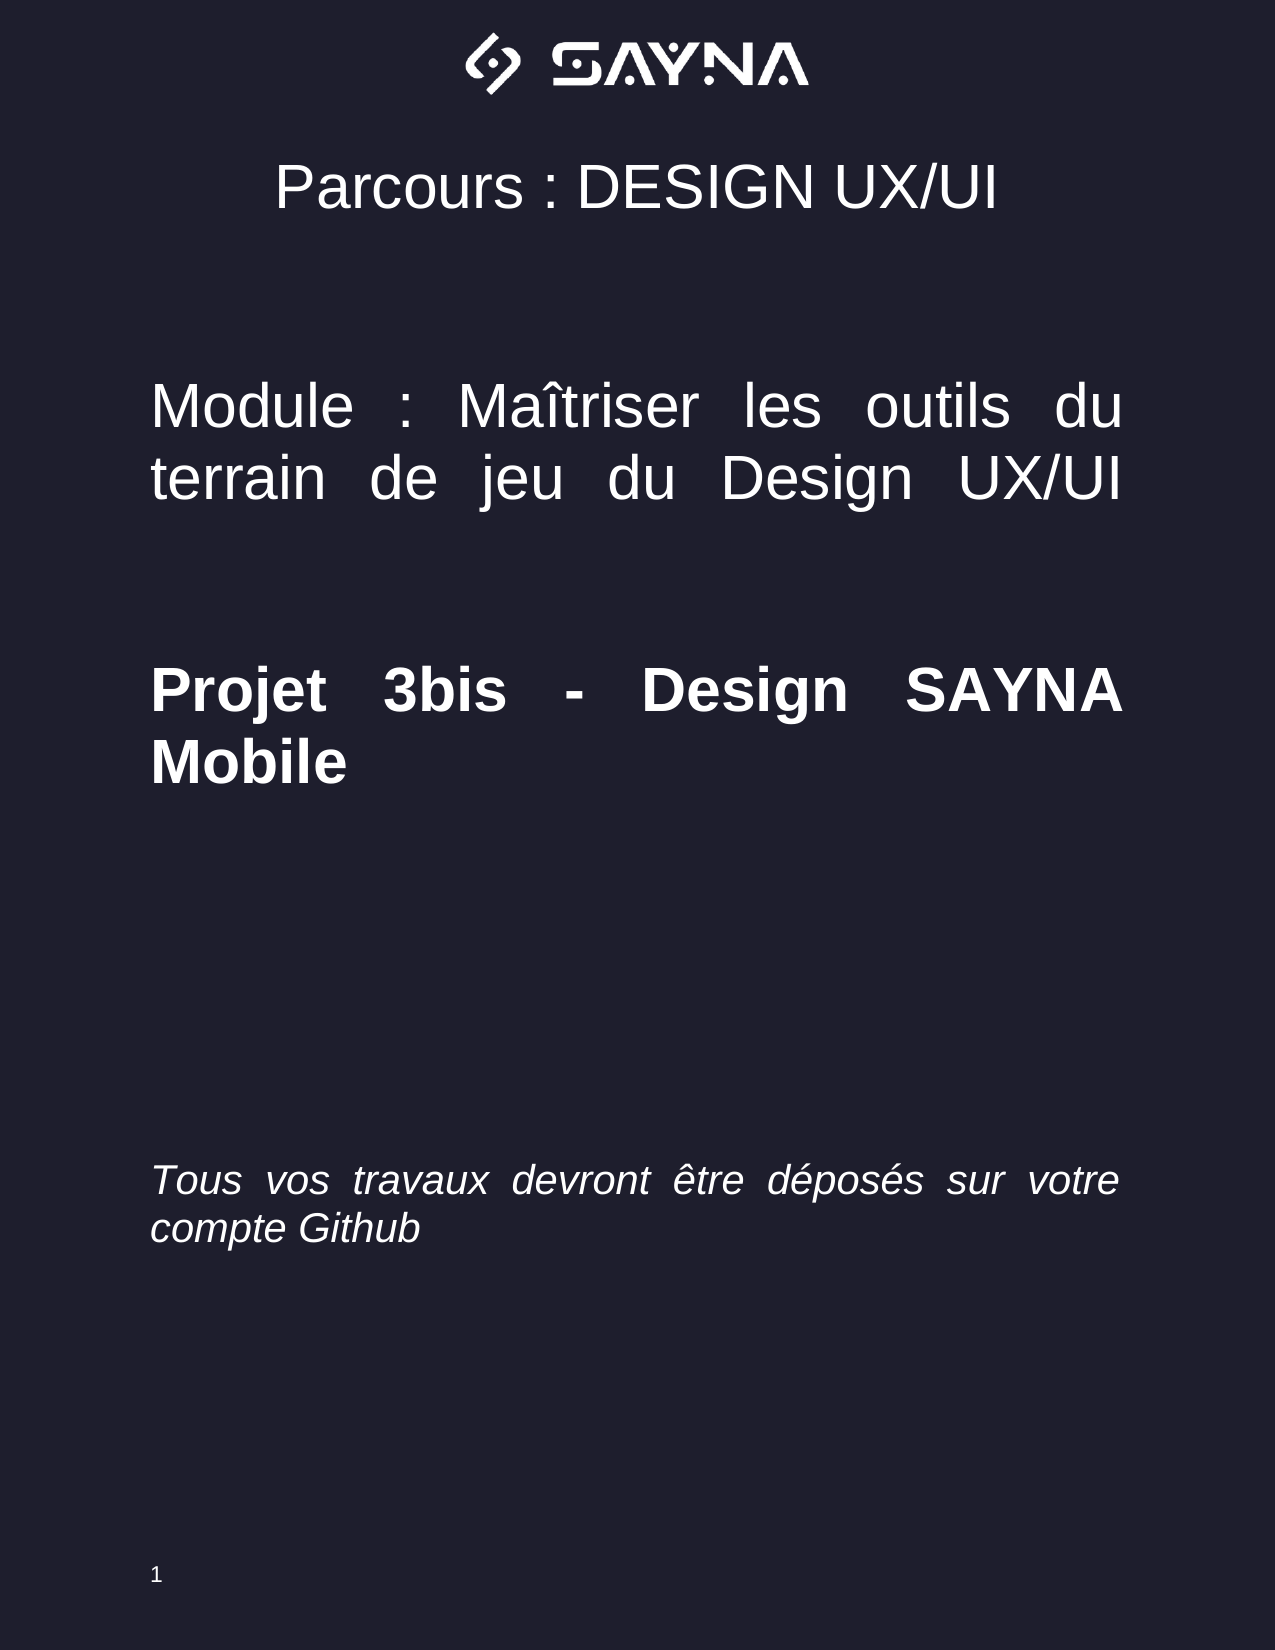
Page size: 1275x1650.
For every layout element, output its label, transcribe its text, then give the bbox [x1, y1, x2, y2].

title Module : Maîtriser les outils du terrain de jeu du Design UX/UI [150, 368, 1125, 646]
title Projet 3bis - Design SAYNA Mobile [150, 653, 1125, 859]
picture [465, 28, 809, 99]
title Parcours : DESIGN UX/UI [150, 150, 1125, 222]
title Tous vos travaux devront être déposés sur votre compte Github [150, 1083, 1125, 1251]
